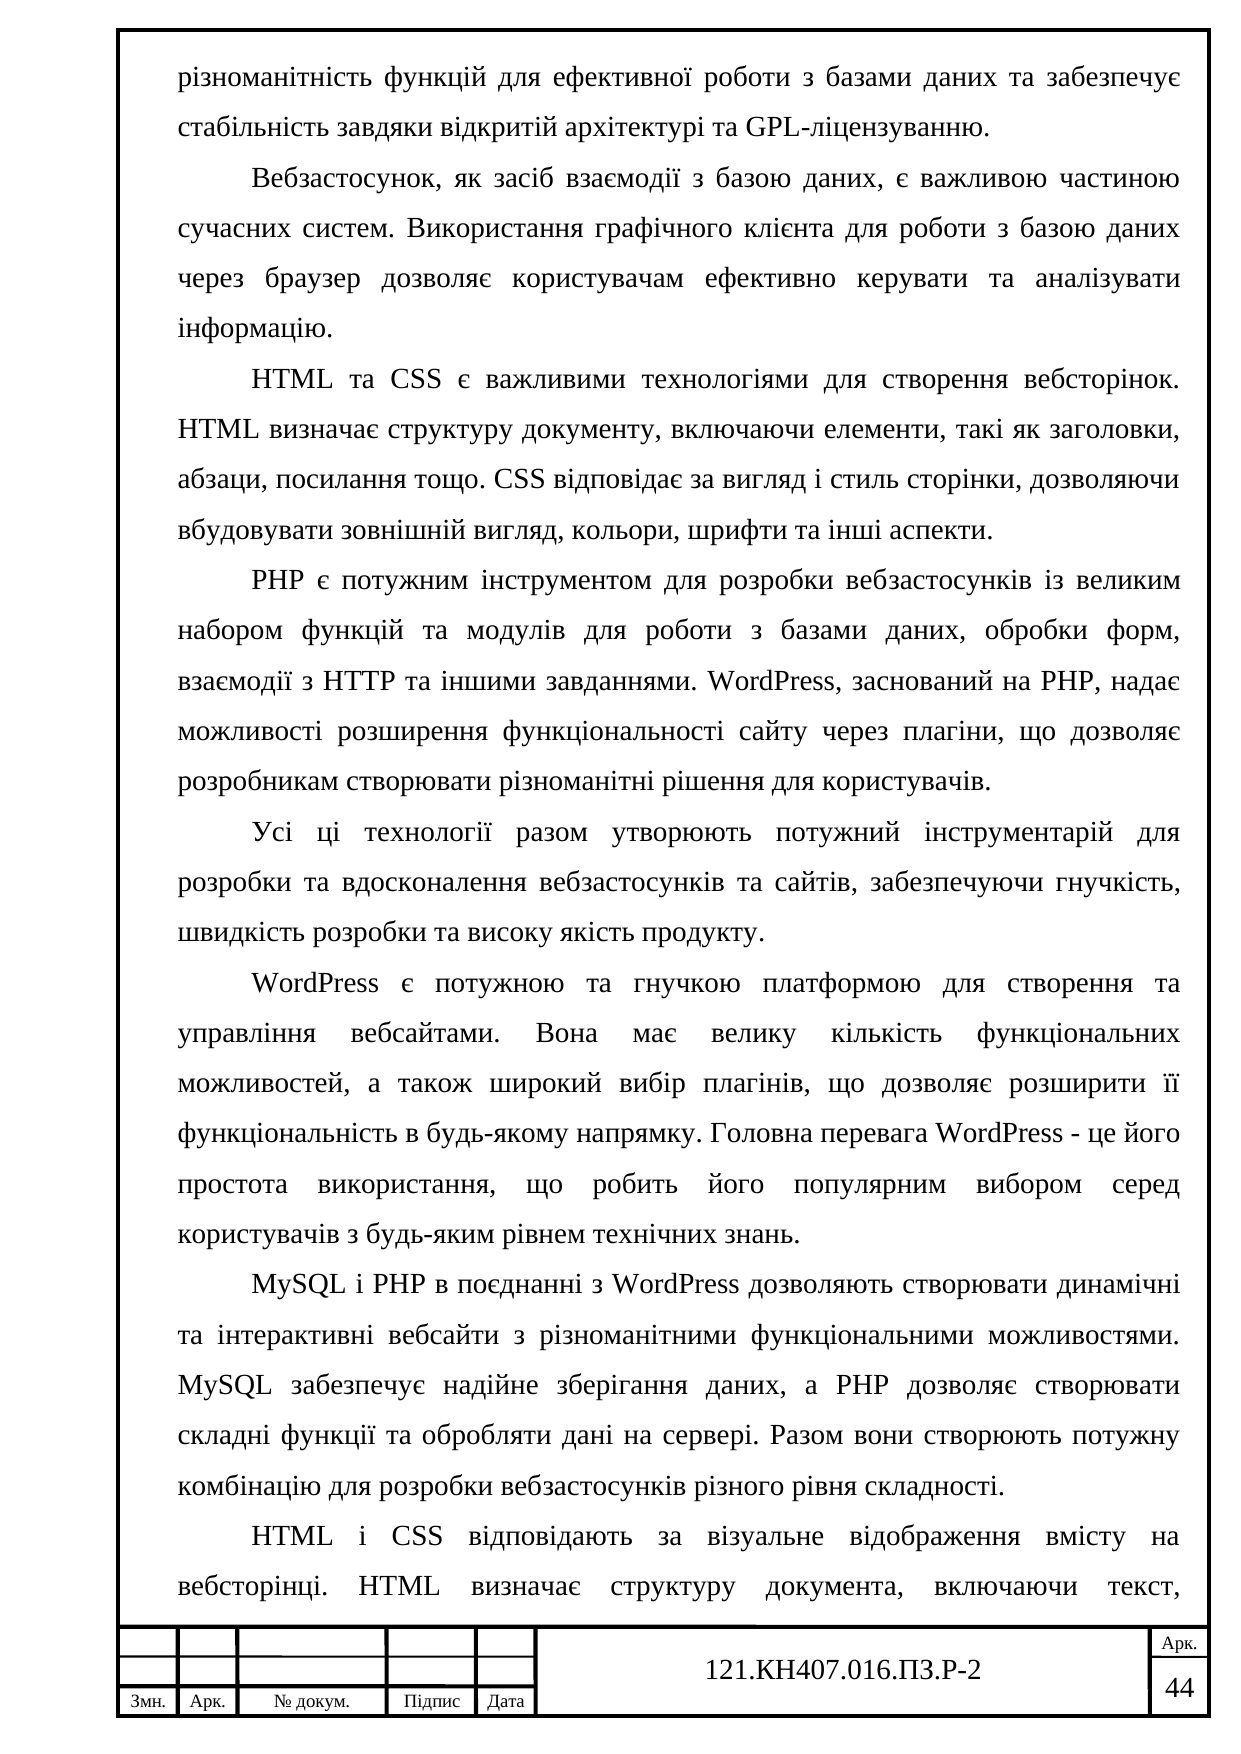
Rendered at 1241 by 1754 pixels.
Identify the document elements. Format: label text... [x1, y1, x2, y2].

text WordPress є потужною та гнучкою платформою для створення та управління вебсайтами. Вона має велику кількість функціональних можливостей, а також широкий вибір плагінів, що дозволяє розширити її функціональність в будь-якому напрямку. Головна перевага WordPress - це його простота використання, що робить його популярним вибором серед користувачів з будь-яким рівнем технічних знань. [177, 965, 1181, 1250]
text MySQL і PHP в поєднанні з WordPress дозволяють створювати динамічні та інтерактивні вебсайти з різноманітними функціональними можливостями. MySQL забезпечує надійне зберігання даних, а PHP дозволяє створювати складні функції та обробляти дані на сервері. Разом вони створюють потужну комбінацію для розробки вебзастосунків різного рівня складності. [177, 1267, 1181, 1501]
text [177, 1518, 1181, 1602]
text HTML та CSS є важливими технологіями для створення вебсторінок. HTML визначає структуру документу, включаючи елементи, такі як заголовки, абзаци, посилання тощо. CSS відповідає за вигляд і стиль сторінки, дозволяючи вбудовувати зовнішній вигляд, кольори, шрифти та інші аспекти. [177, 361, 1181, 545]
text PHP є потужним інструментом для розробки вебзастосунків із великим набором функцій та модулів для роботи з базами даних, обробки форм, взаємодії з HTTP та іншими завданнями. WordPress, заснований на PHP, надає можливості розширення функціональності сайту через плагіни, що дозволяє розробникам створювати різноманітні рішення для користувачів. [177, 562, 1181, 797]
text Усі ці технології разом утворюють потужний інструментарій для розробки та вдосконалення вебзастосунків та сайтів, забезпечуючи гнучкість, швидкість розробки та високу якість продукту. [177, 814, 1181, 948]
text Вебзастосунок, як засіб взаємодії з базою даних, є важливою частиною сучасних систем. Використання графічного клієнта для роботи з базою даних через браузер дозволяє користувачам ефективно керувати та аналізувати інформацію. [177, 160, 1181, 344]
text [177, 59, 1181, 143]
